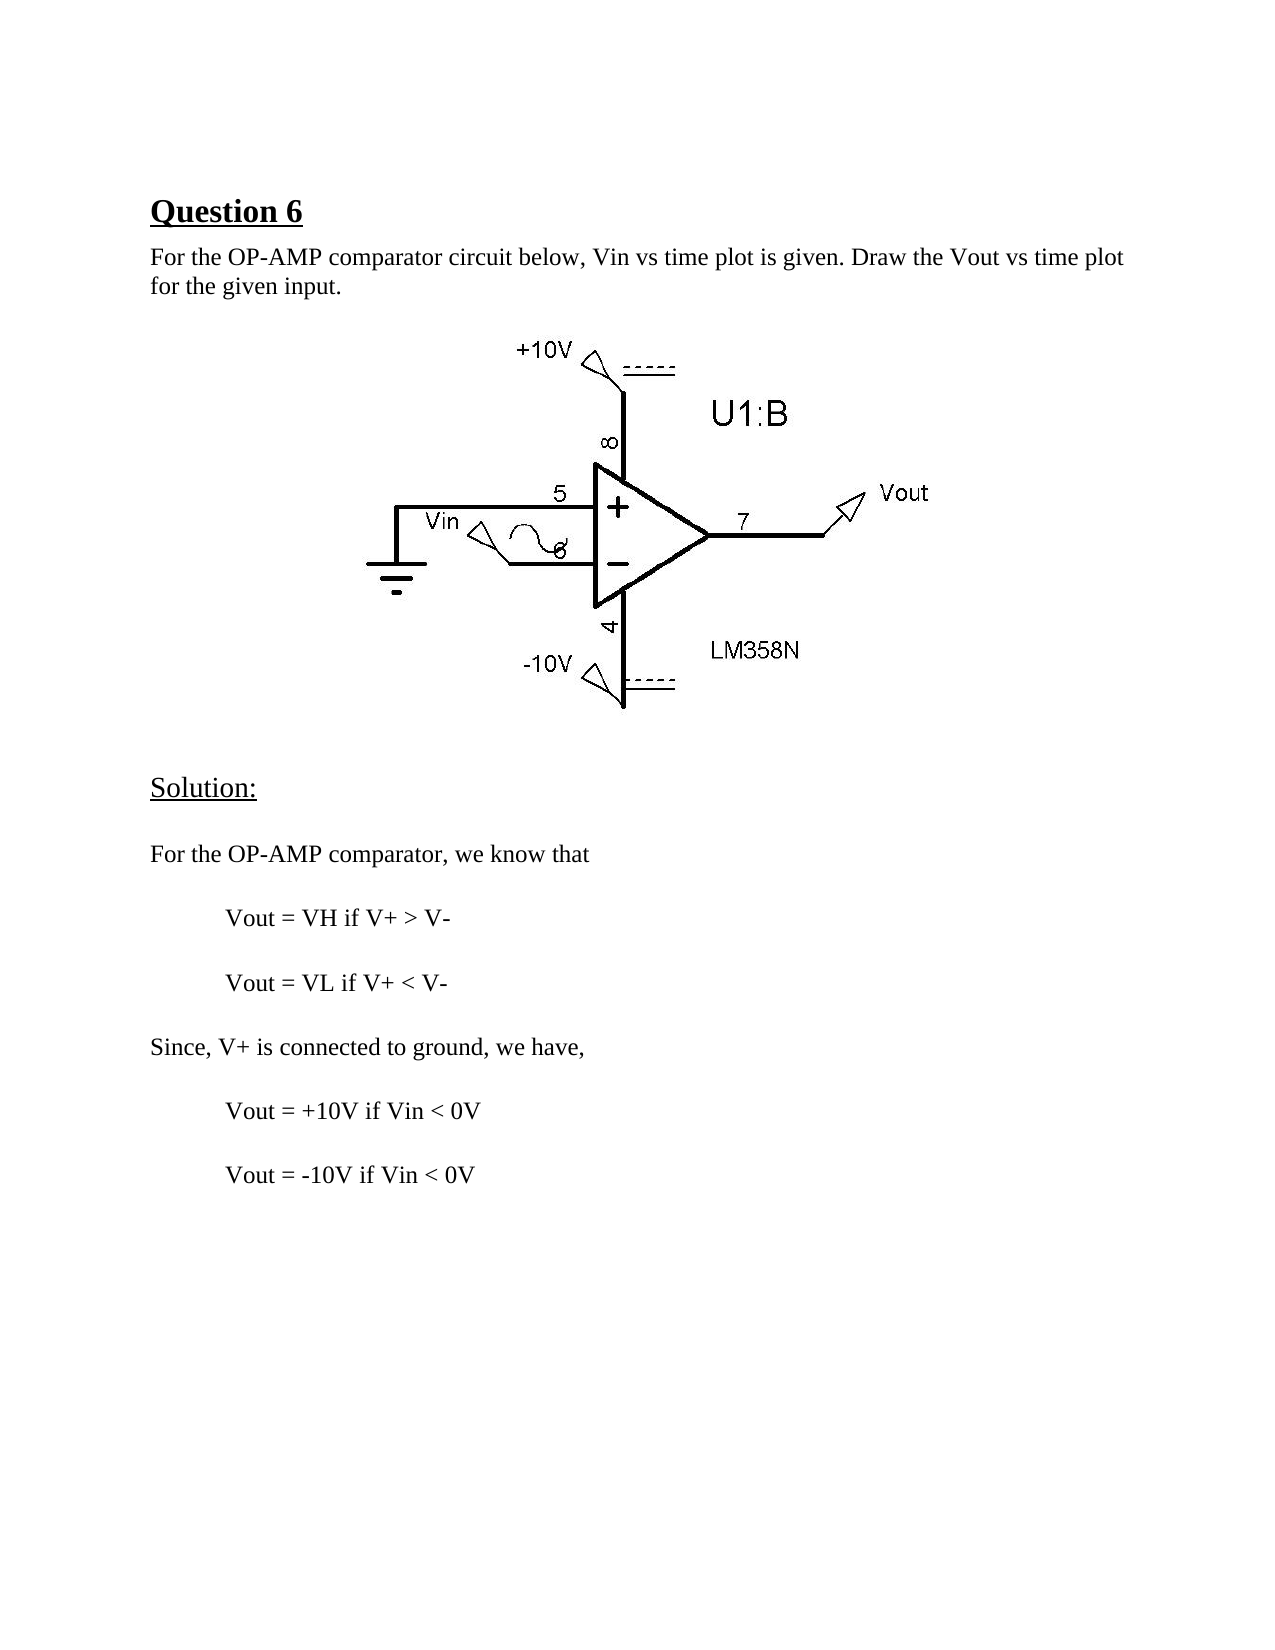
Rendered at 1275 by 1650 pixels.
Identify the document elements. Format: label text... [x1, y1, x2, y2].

picture [339, 335, 936, 735]
text For the OP-AMP comparator circuit below, Vin vs time plot is given. Draw the Vout vs time plot for the given input. [150, 242, 1125, 300]
text Vout = +10V if Vin < 0V [150, 1096, 1125, 1125]
text Vout = VL if V+ < V- [150, 968, 1125, 996]
text Solution: [150, 770, 1125, 804]
text Since, V+ is connected to ground, we have, [150, 1032, 1125, 1061]
text Vout = -10V if Vin < 0V [150, 1160, 1125, 1189]
text Vout = VH if V+ > V- [150, 903, 1125, 932]
text For the OP-AMP comparator, we know that [150, 839, 1125, 868]
subtitle Question 6 [150, 192, 1162, 230]
